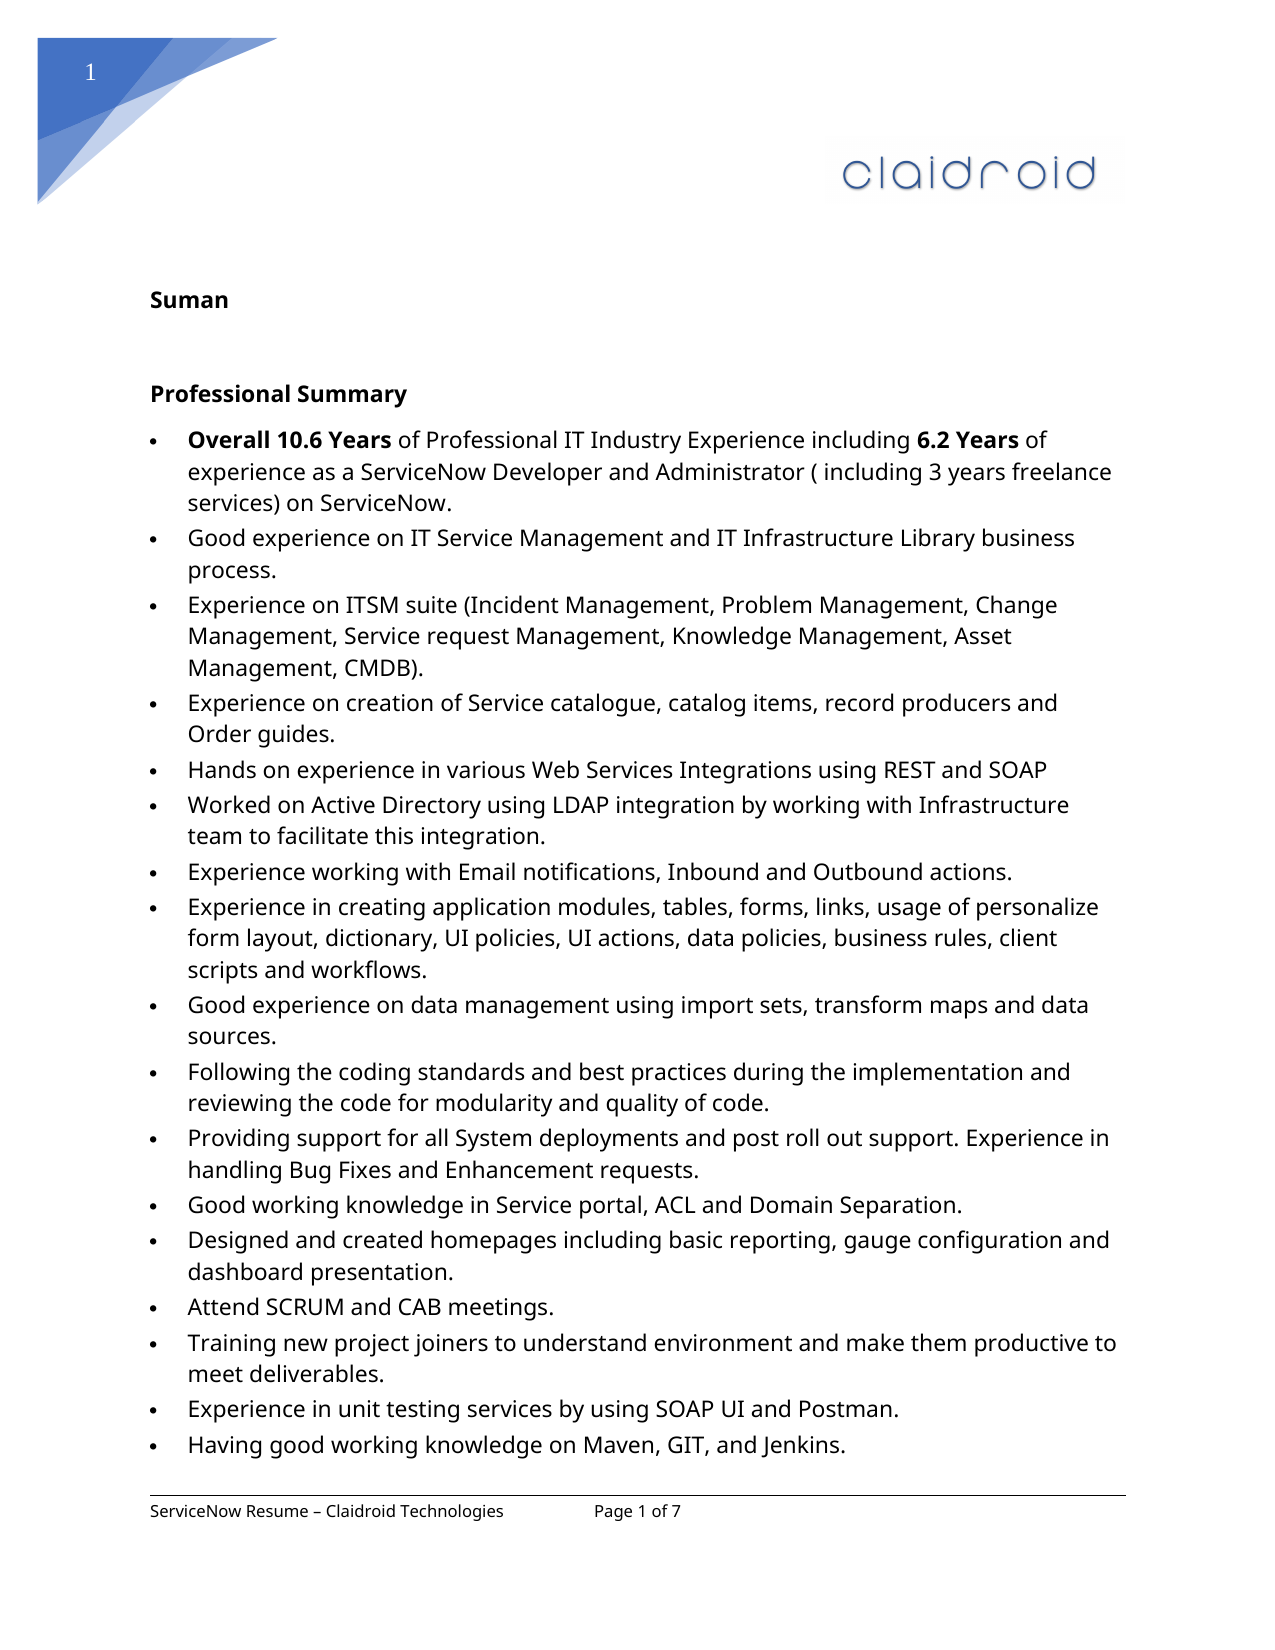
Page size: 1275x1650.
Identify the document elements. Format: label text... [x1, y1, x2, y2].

list Hands on experience in various Web Services Integrations using REST and SOAP [150, 754, 1125, 785]
text Suman [150, 284, 1125, 315]
list Worked on Active Directory using LDAP integration by working with Infrastructure team to facilitate this integration. [150, 789, 1125, 852]
list Experience in creating application modules, tables, forms, links, usage of personalize form layout, dictionary, UI policies, UI actions, data policies, business rules, client scripts and workflows. [150, 891, 1125, 985]
text Professional Summary [150, 378, 1125, 409]
list Good experience on data management using import sets, transform maps and data sources. [150, 989, 1125, 1052]
list Designed and created homepages including basic reporting, gauge configuration and dashboard presentation. [150, 1224, 1125, 1287]
list Good working knowledge in Service portal, ACL and Domain Separation. [150, 1189, 1125, 1220]
picture [37, 37, 279, 206]
list Attend SCRUM and CAB meetings. [150, 1291, 1125, 1322]
list Following the coding standards and best practices during the implementation and reviewing the code for modularity and quality of code. [150, 1056, 1125, 1118]
list Experience on creation of Service catalogue, catalog items, record producers and Order guides. [150, 687, 1125, 749]
list Training new project joiners to understand environment and make them productive to meet deliverables. [150, 1327, 1125, 1389]
list Experience in unit testing services by using SOAP UI and Postman. [150, 1393, 1125, 1424]
list Providing support for all System deployments and post roll out support. Experience in handling Bug Fixes and Enhancement requests. [150, 1122, 1125, 1185]
picture [824, 136, 1125, 204]
list Experience working with Email notifications, Inbound and Outbound actions. [150, 856, 1125, 887]
list Overall 10.6 Years of Professional IT Industry Experience including 6.2 Years of experience as a ServiceNow Developer and Administrator ( including 3 years freelance services) on ServiceNow. [150, 424, 1125, 518]
list Experience on ITSM suite (Incident Management, Problem Management, Change Management, Service request Management, Knowledge Management, Asset Management, CMDB). [150, 589, 1125, 683]
list Having good working knowledge on Maven, GIT, and Jenkins. [150, 1429, 1125, 1460]
list Good experience on IT Service Management and IT Infrastructure Library business process. [150, 522, 1125, 585]
